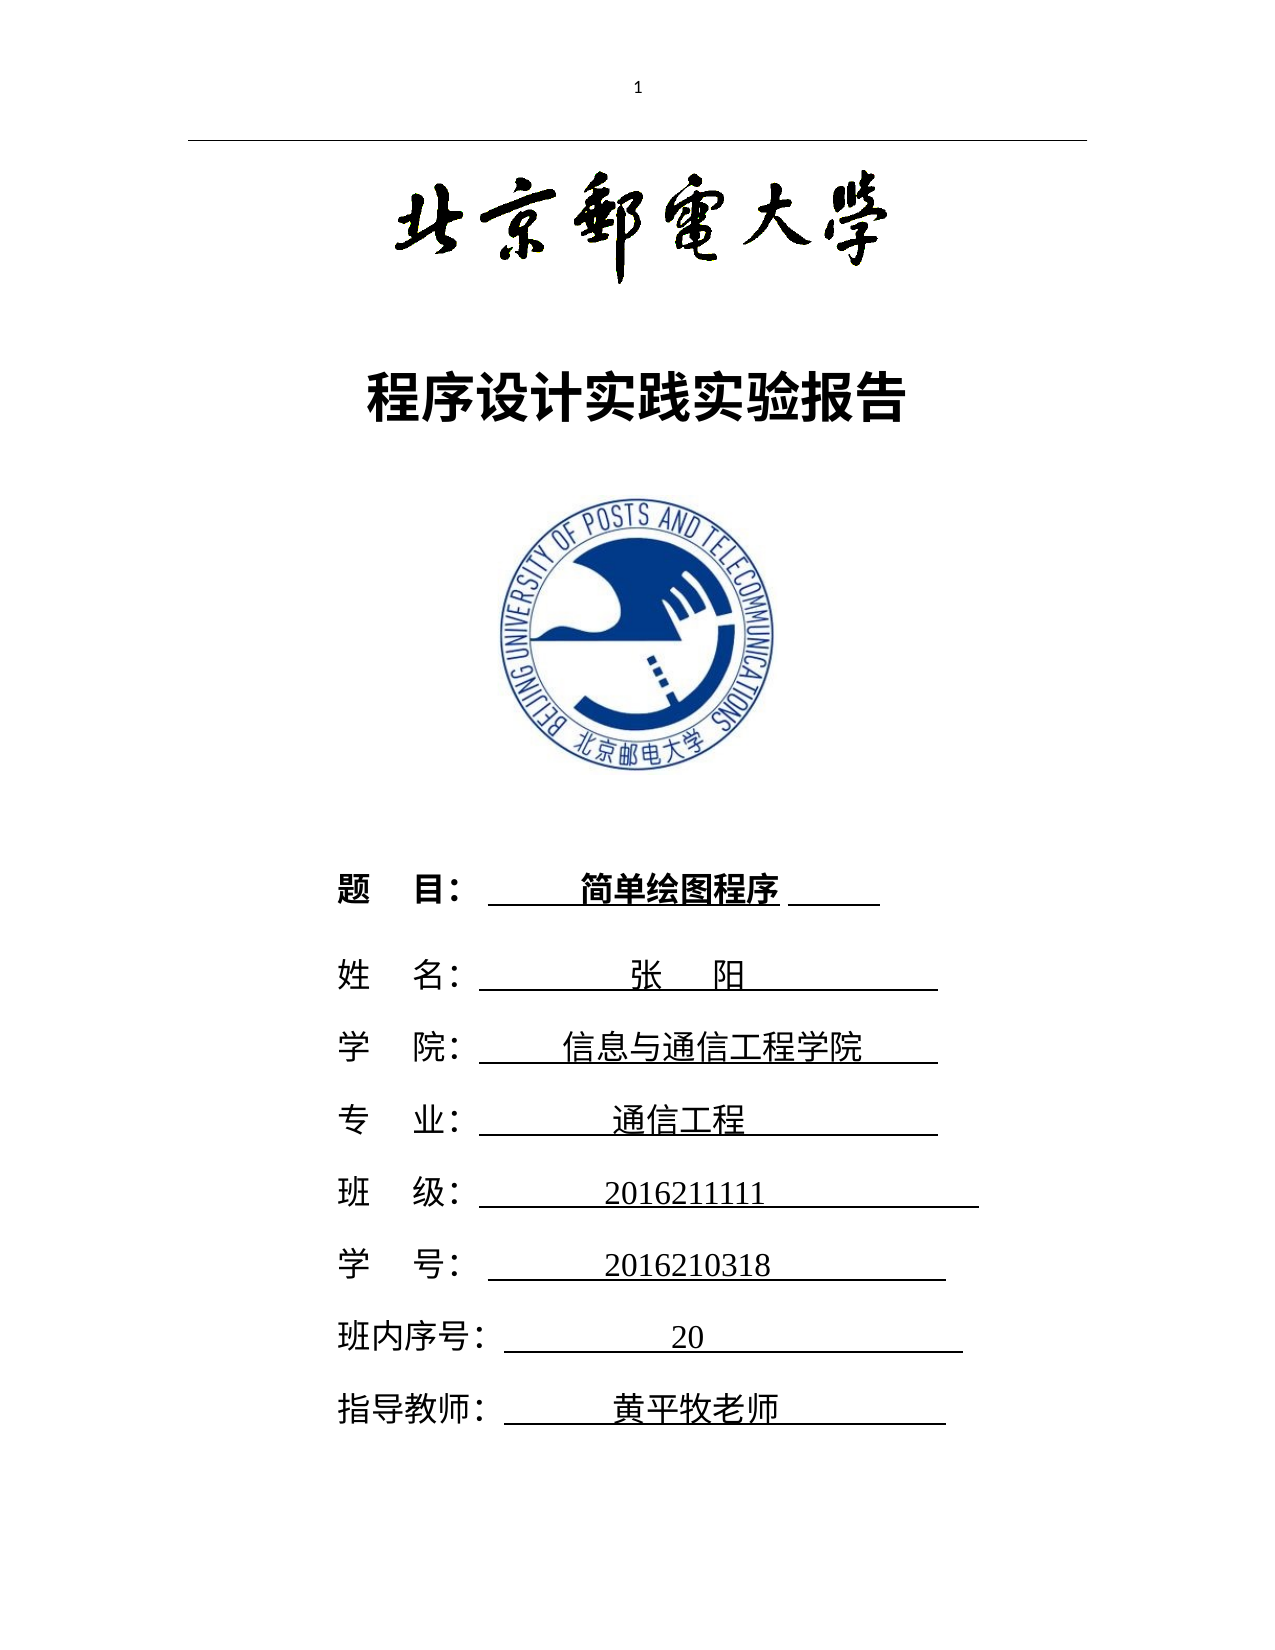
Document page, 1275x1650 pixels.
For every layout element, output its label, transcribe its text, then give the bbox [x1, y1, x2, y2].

text 班 级： 2016211111 [262, 1166, 1087, 1214]
text 学 院： 信息与通信工程学院 [262, 1021, 1087, 1069]
text 专 业： 通信工程 [262, 1093, 1087, 1142]
text 题 目： 简单绘图程序 [262, 862, 1087, 911]
text 程序设计实践实验报告 [187, 354, 1087, 433]
text 指导教师： 黄平牧老师 [262, 1383, 1087, 1431]
text 学 号： 2016210318 [262, 1238, 1087, 1286]
picture [497, 495, 778, 775]
text 班内序号： 20 [262, 1310, 1087, 1358]
text 姓 名： 张 阳 [262, 949, 1087, 997]
